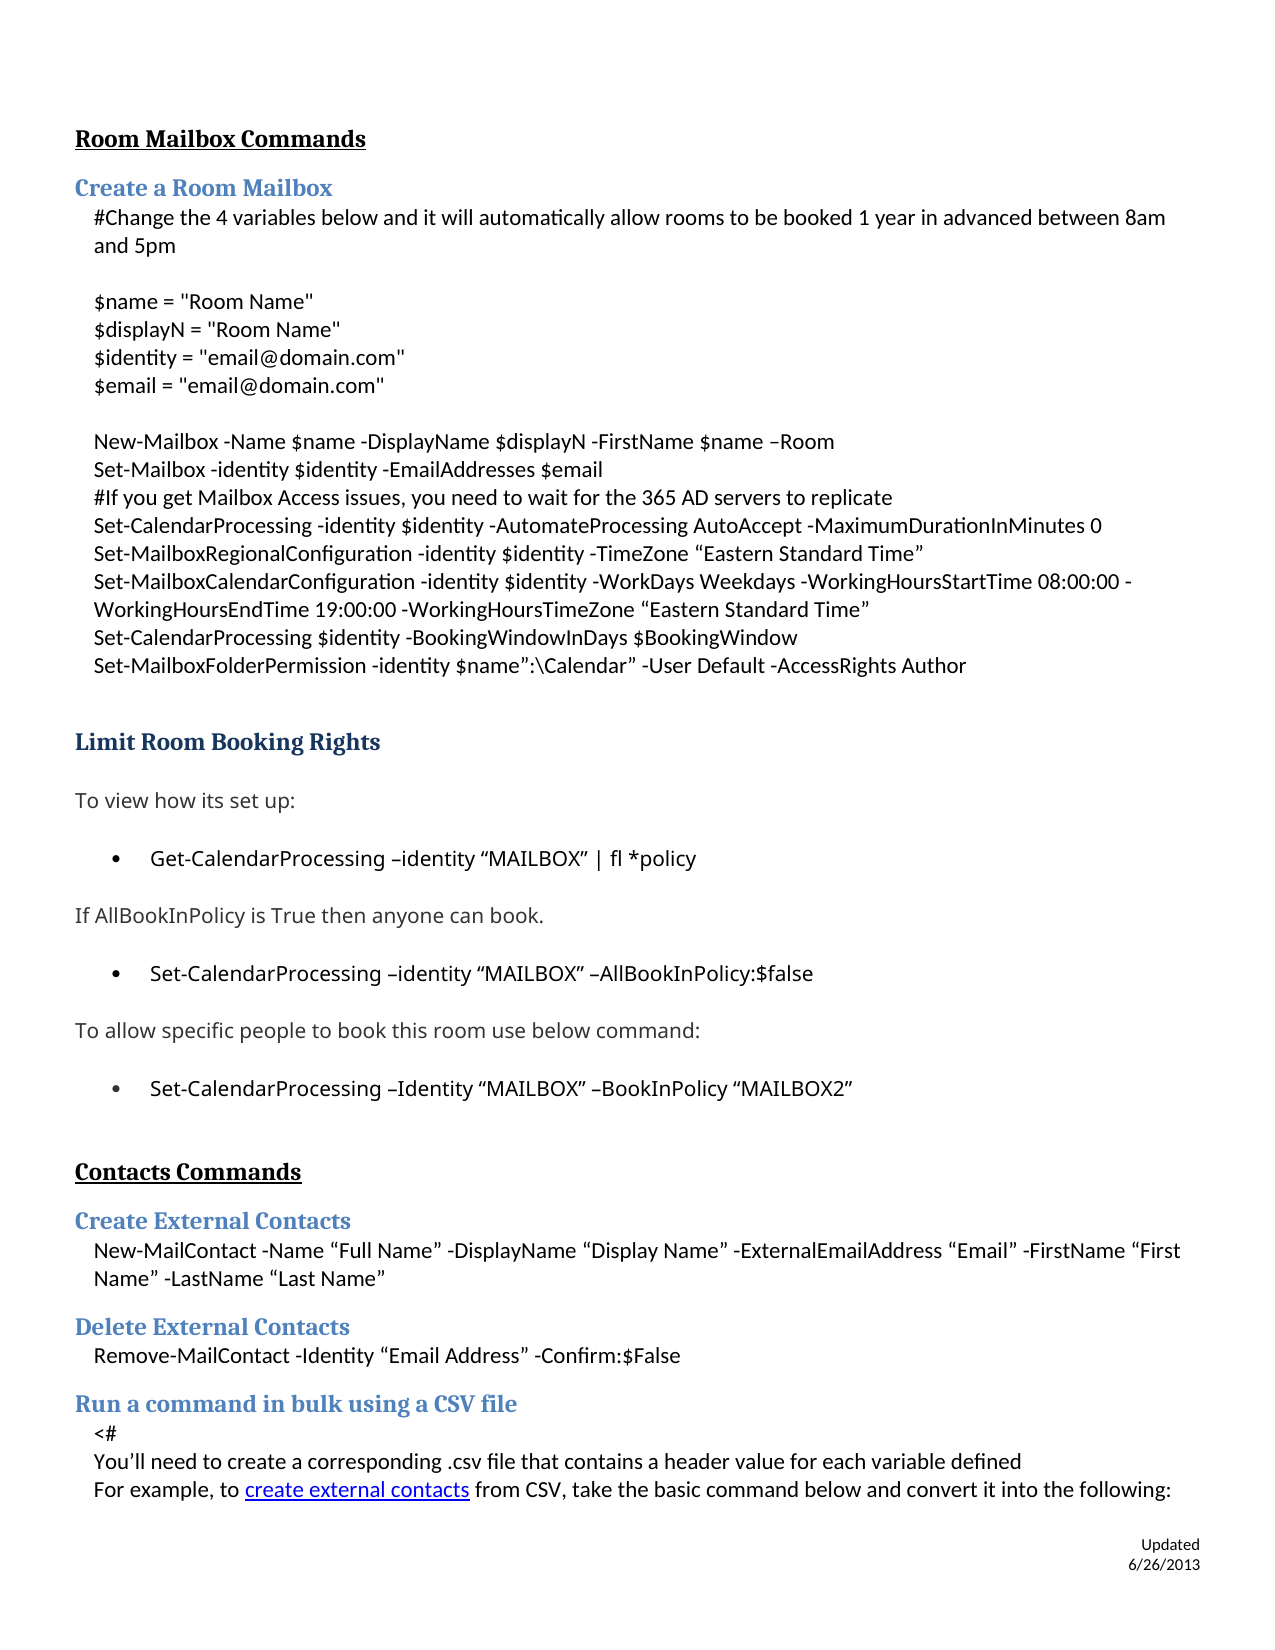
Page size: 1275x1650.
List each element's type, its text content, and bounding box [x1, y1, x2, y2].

text #If you get Mailbox Access issues, you need to wait for the 365 AD servers to replicate [94, 483, 1200, 511]
subtitle Create External Contacts [75, 1207, 1200, 1236]
subtitle Run a command in bulk using a CSV file [75, 1390, 1200, 1419]
text $email = "email@domain.com" [94, 371, 1200, 399]
text You’ll need to create a corresponding .csv file that contains a header value for each variable defined [94, 1447, 1200, 1475]
text To view how its set up: [75, 786, 1200, 814]
text Set-CalendarProcessing $identity -BookingWindowInDays $BookingWindow [94, 623, 1200, 651]
text Set-CalendarProcessing -identity $identity -AutomateProcessing AutoAccept -MaximumDurationInMinutes 0 [94, 511, 1200, 539]
list Set-CalendarProcessing –identity “MAILBOX” –AllBookInPolicy:$false [112, 959, 1200, 987]
list Set-CalendarProcessing –Identity “MAILBOX” –BookInPolicy “MAILBOX2” [112, 1074, 1200, 1102]
text For example, to create external contacts from CSV, take the basic command below and convert it into the following: [94, 1475, 1200, 1503]
subtitle Room Mailbox Commands [75, 124, 1200, 153]
text New-Mailbox -Name $name -DisplayName $displayN -FirstName $name –Room [94, 427, 1200, 455]
subtitle Contacts Commands [75, 1158, 1200, 1186]
text Set-Mailbox -identity $identity -EmailAddresses $email [94, 455, 1200, 483]
text $identity = "email@domain.com" [94, 343, 1200, 371]
text Set-MailboxRegionalConfiguration -identity $identity -TimeZone “Eastern Standard Time” [94, 539, 1200, 567]
text Remove-MailContact -Identity “Email Address” -Confirm:$False [94, 1342, 1200, 1369]
text Set-MailboxCalendarConfiguration -identity $identity -WorkDays Weekdays -WorkingHoursStartTime 08:00:00 -WorkingHoursEndTime 19:00:00 -WorkingHoursTimeZone “Eastern Standard Time” [94, 567, 1200, 623]
text If AllBookInPolicy is True then anyone can book. [75, 901, 1200, 930]
text To allow specific people to book this room use below command: [75, 1016, 1200, 1045]
subtitle Limit Room Booking Rights [75, 728, 1200, 757]
text $name = "Room Name" [94, 287, 1200, 315]
text <# [94, 1419, 1200, 1447]
text #Change the 4 variables below and it will automatically allow rooms to be booked 1 year in advanced between 8am and 5pm [94, 203, 1200, 259]
subtitle Create a Room Mailbox [75, 174, 1200, 203]
text Set-MailboxFolderPermission -identity $name”:\Calendar” -User Default -AccessRights Author [94, 651, 1200, 679]
subtitle Delete External Contacts [75, 1313, 1200, 1342]
text $displayN = "Room Name" [94, 315, 1200, 343]
text New-MailContact -Name “Full Name” -DisplayName “Display Name” -ExternalEmailAddress “Email” -FirstName “First Name” -LastName “Last Name” [94, 1236, 1200, 1292]
list Get-CalendarProcessing –identity “MAILBOX” | fl *policy [112, 844, 1200, 872]
